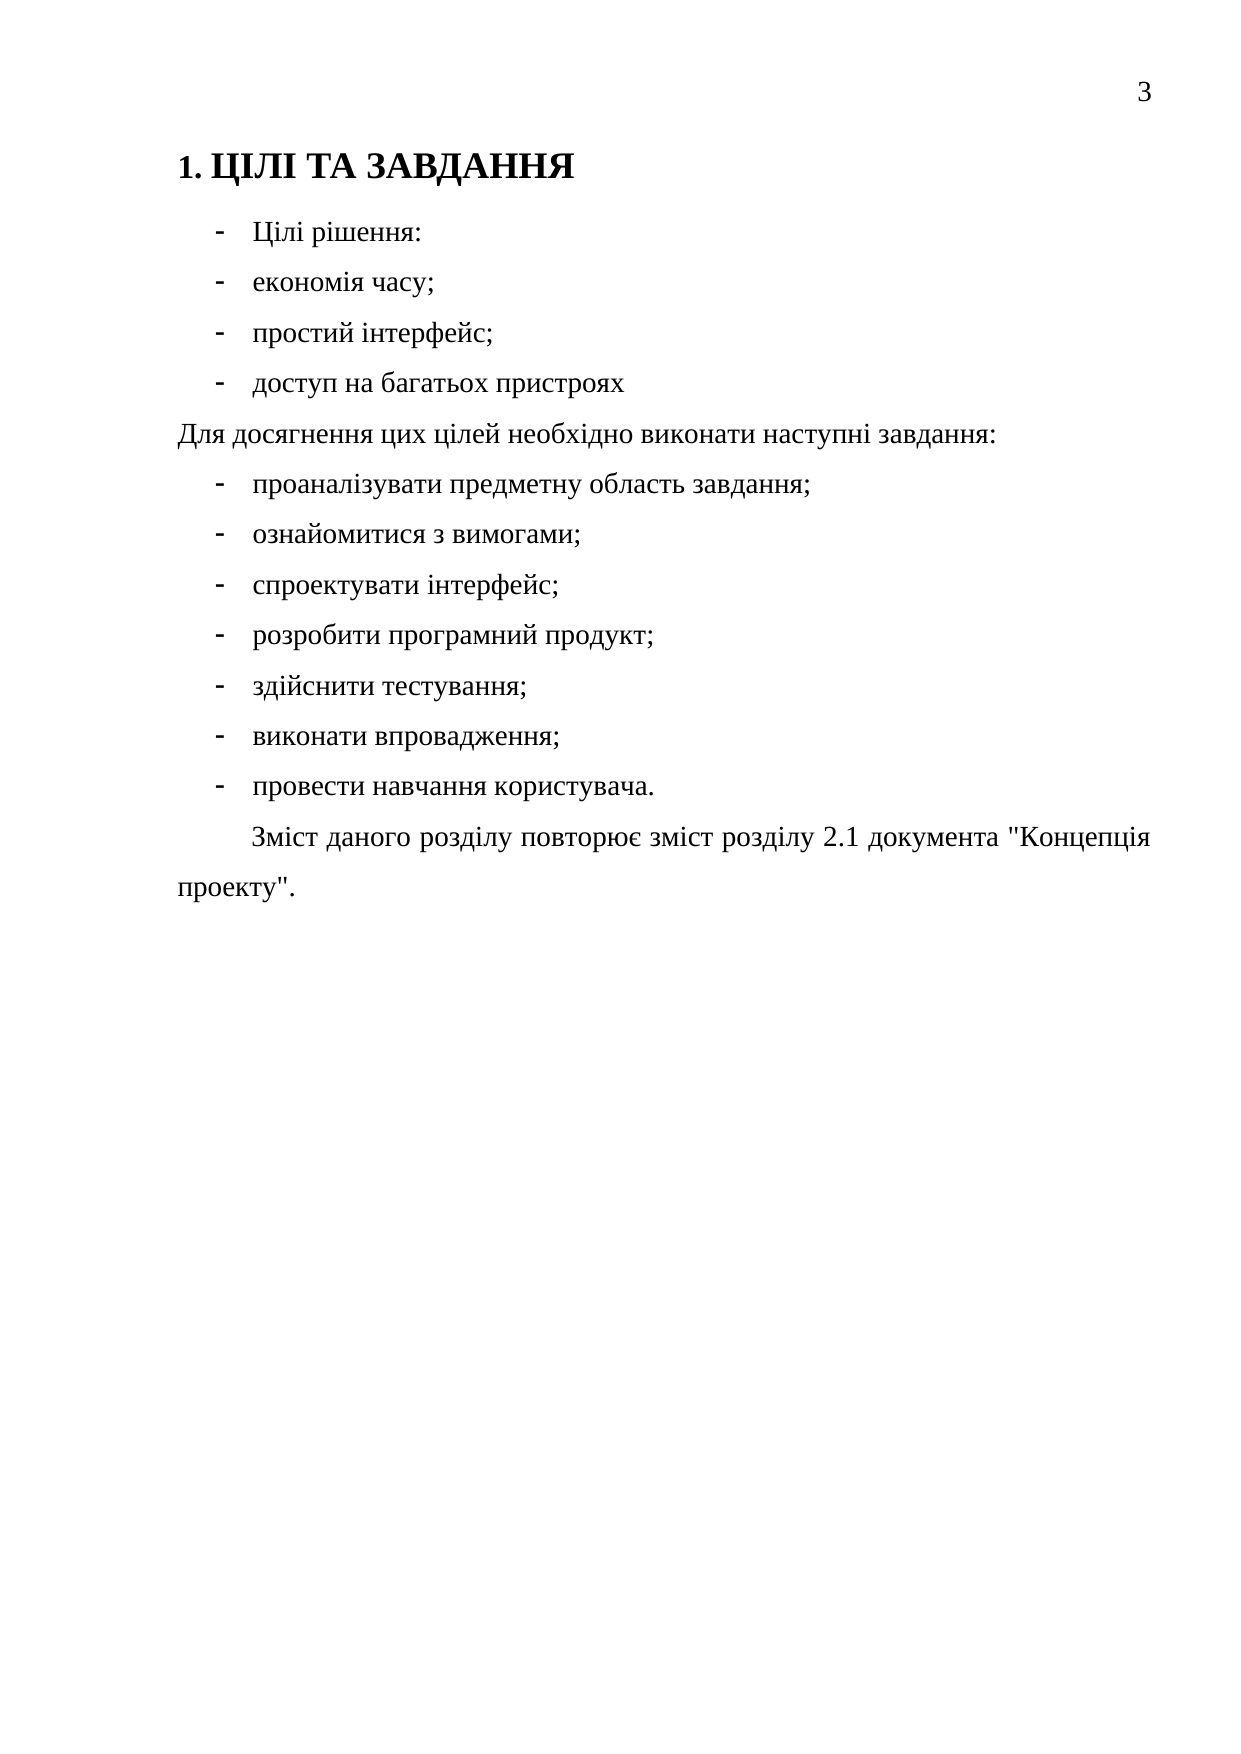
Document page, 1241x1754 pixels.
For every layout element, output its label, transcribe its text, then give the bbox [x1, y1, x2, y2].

list проаналізувати предметну область завдання; [215, 466, 1152, 500]
list здійснити тестування; [215, 668, 1152, 701]
list ознайомитися з вимогами; [215, 516, 1152, 550]
list спроектувати інтерфейс; [215, 567, 1152, 601]
list Цілі рішення: [215, 214, 1152, 248]
list розробити програмний продукт; [215, 617, 1152, 651]
list виконати впровадження; [215, 718, 1152, 752]
text Зміст даного розділу повторює зміст розділу 2.1 документа "Концепція проекту". [177, 819, 1152, 903]
list економія часу; [215, 264, 1152, 298]
text Для досягнення цих цілей необхідно виконати наступні завдання: [177, 416, 1152, 449]
list простий інтерфейс; [215, 315, 1152, 348]
list провести навчання користувача. [215, 768, 1152, 802]
subtitle 1. ЦІЛІ ТА ЗАВДАННЯ [177, 143, 1152, 186]
list доступ на багатьох пристроях [215, 365, 1152, 399]
